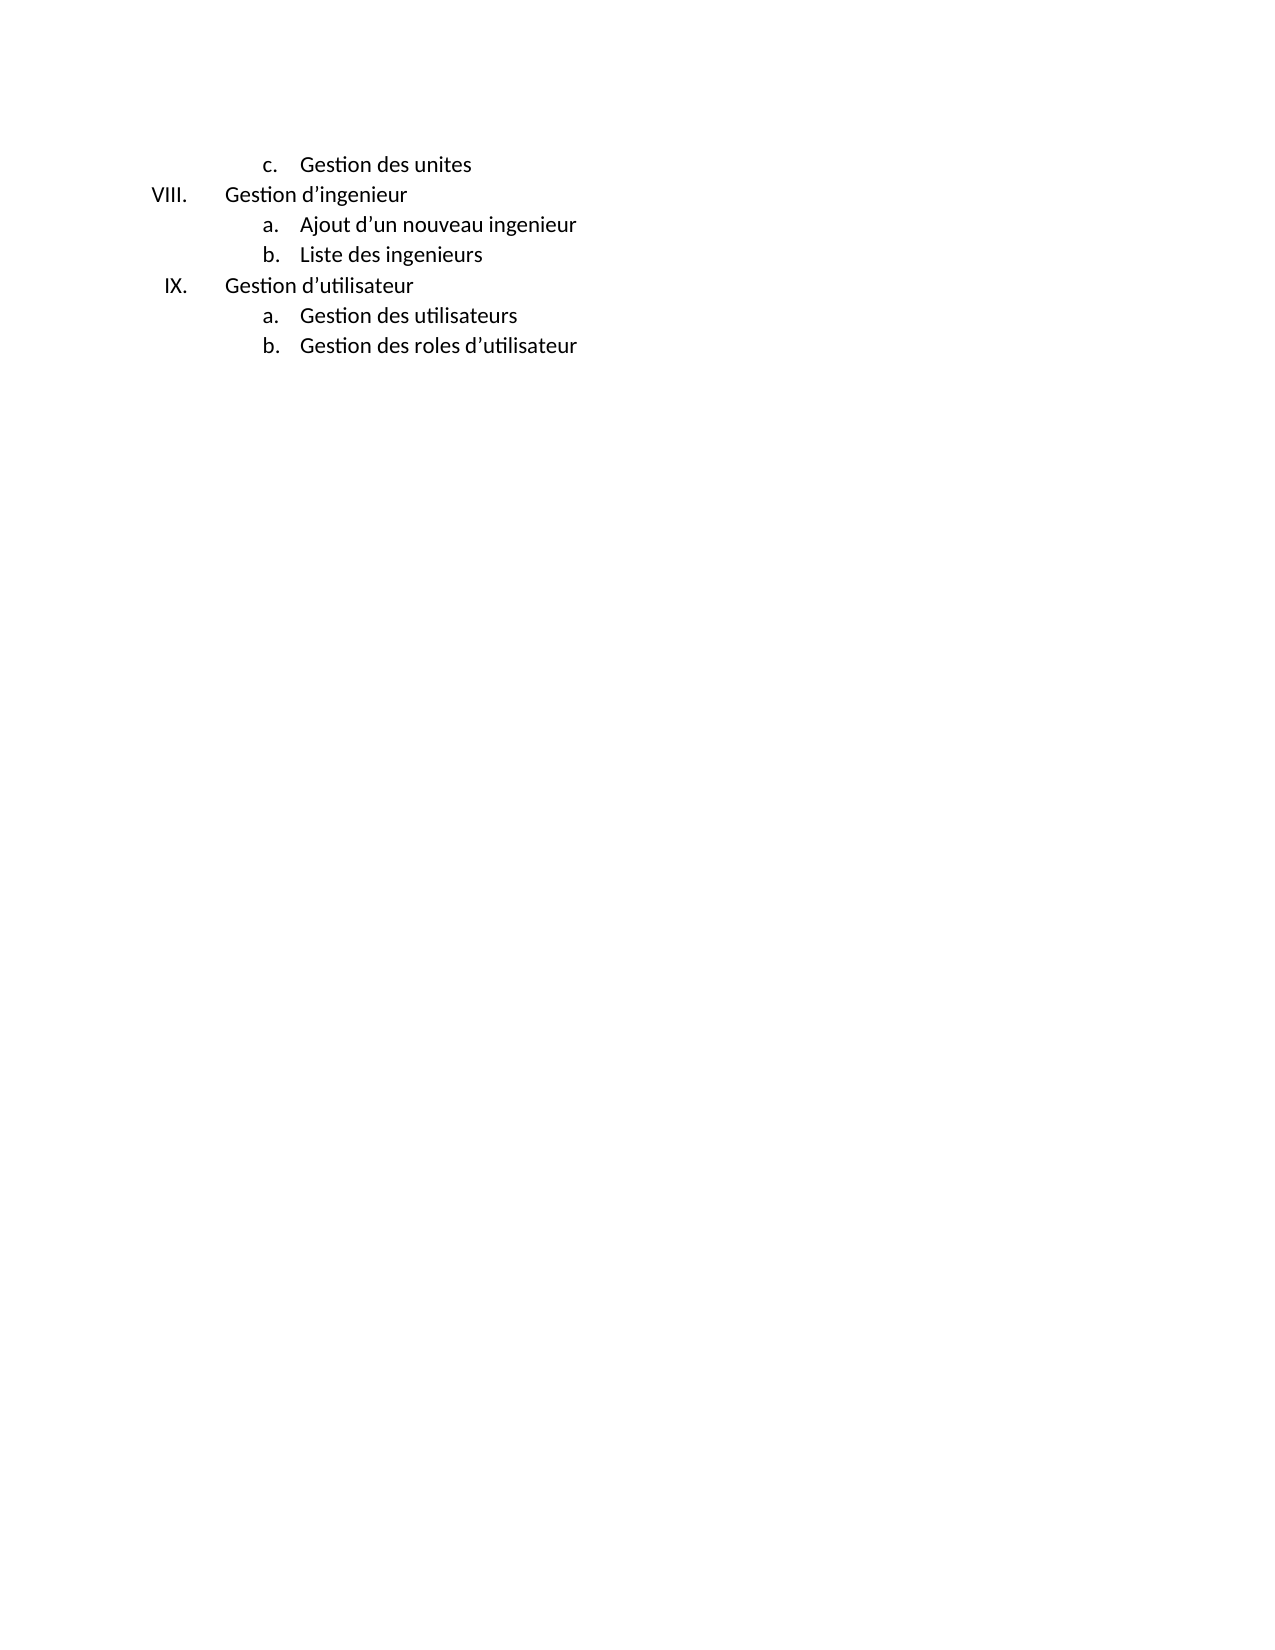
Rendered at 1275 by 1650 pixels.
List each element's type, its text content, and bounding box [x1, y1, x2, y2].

list Gestion des utilisateurs [262, 301, 1125, 329]
list Gestion des unites [262, 150, 1125, 178]
list Liste des ingenieurs [262, 241, 1125, 269]
list Gestion d’ingenieur [187, 180, 1125, 208]
list Gestion d’utilisateur [187, 271, 1125, 299]
list Ajout d’un nouveau ingenieur [262, 210, 1125, 238]
list Gestion des roles d’utilisateur [262, 331, 1125, 359]
